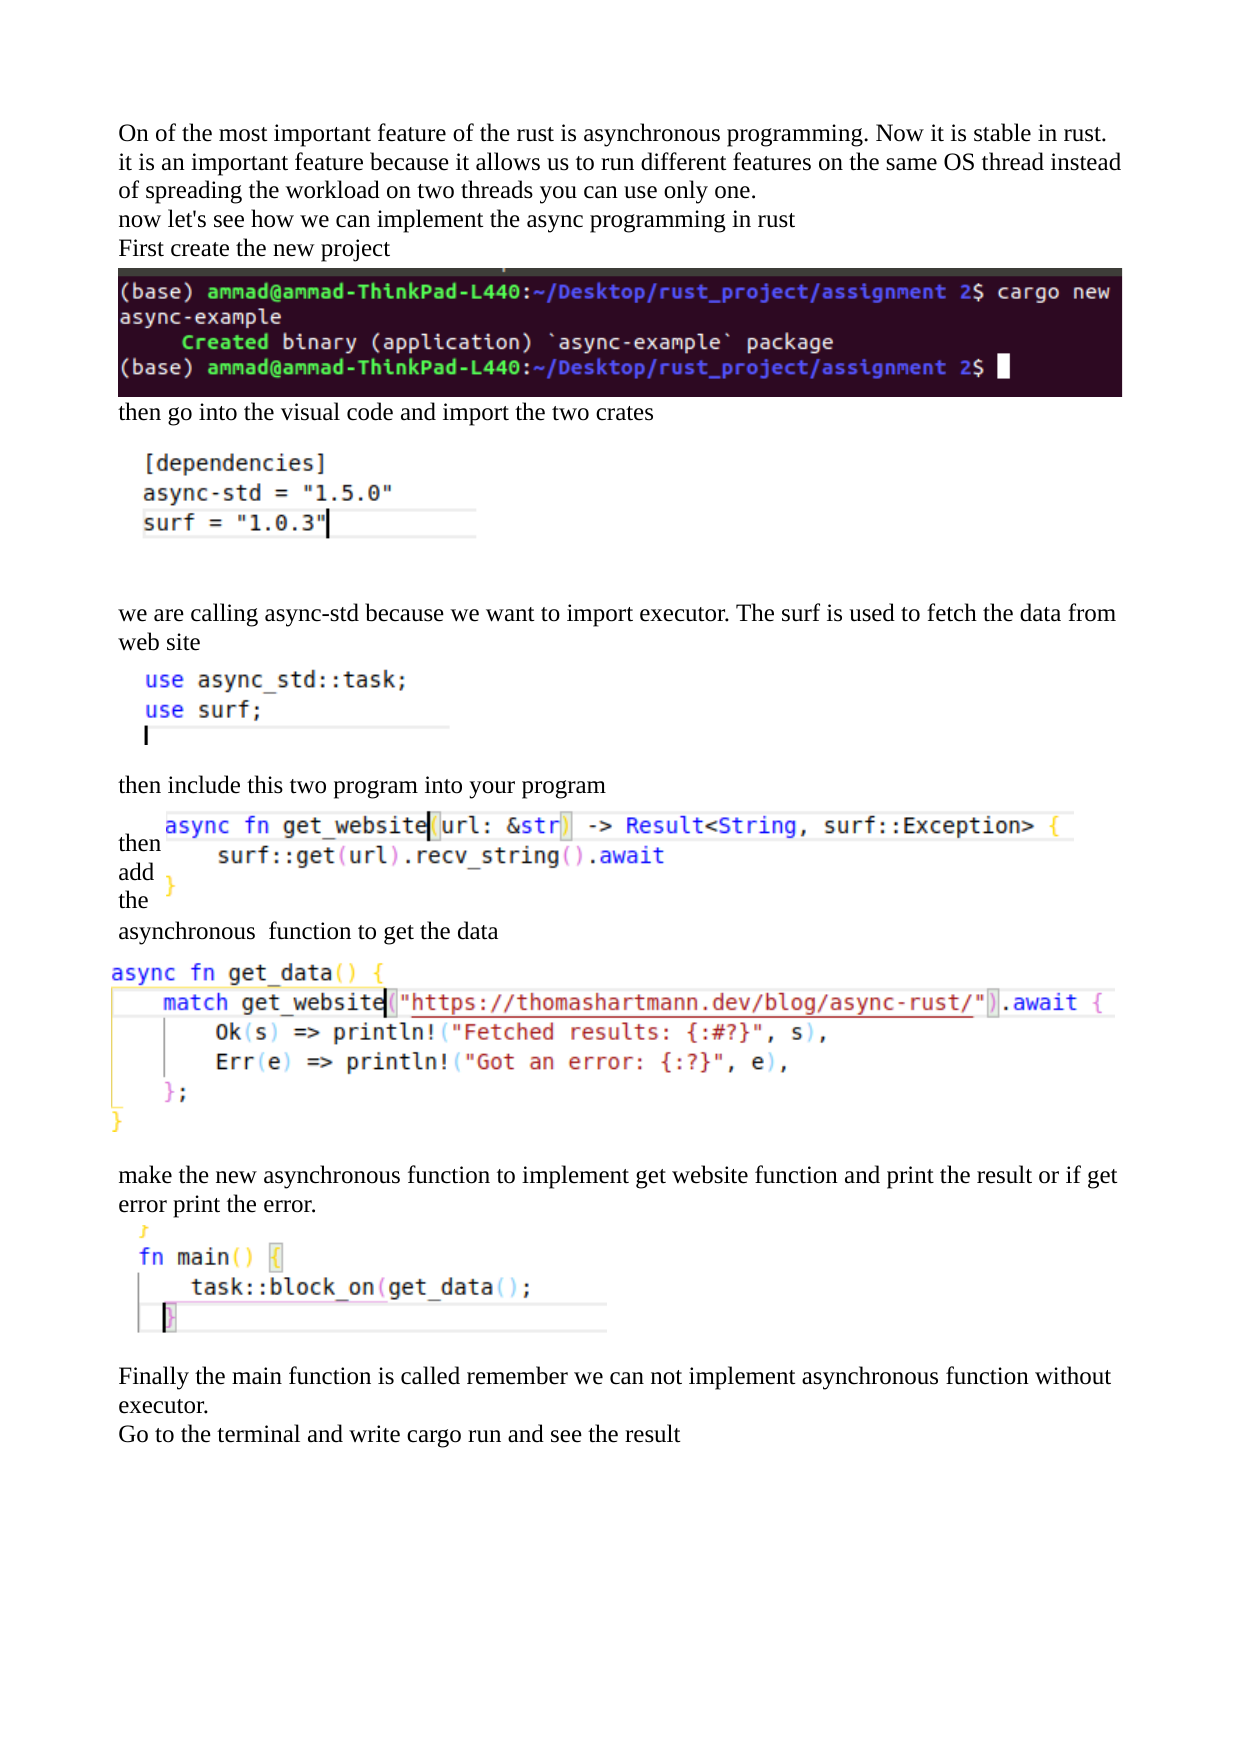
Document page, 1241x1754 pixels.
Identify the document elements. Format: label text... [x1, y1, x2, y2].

text On of the most important feature of the rust is asynchronous programming. Now it is stable in rust. it is an important feature because it allows us to run different features on the same OS thread instead of spreading the workload on two threads you can use only one. [118, 118, 1122, 204]
text then include this two program into your program [118, 771, 1122, 799]
picture [166, 802, 1074, 917]
text then go into the visual code and import the two crates [118, 397, 1122, 426]
picture [116, 1225, 607, 1355]
text Finally the main function is called remember we can not implement asynchronous function without executor. [118, 1361, 1122, 1419]
picture [123, 659, 450, 745]
text make the new asynchronous function to implement get website function and print the result or if get error print the error. [118, 1160, 1122, 1217]
picture [111, 951, 1115, 1132]
text then add the asynchronous function to get the data [118, 828, 1122, 945]
picture [121, 435, 477, 570]
picture [118, 268, 1123, 397]
text now let's see how we can implement the async programming in rust [118, 204, 1122, 233]
text First create the new project [118, 233, 1122, 262]
text Go to the terminal and write cargo run and see the result [118, 1419, 1122, 1447]
text we are calling async-std because we want to import executor. The surf is used to fetch the data from web site [118, 598, 1122, 656]
